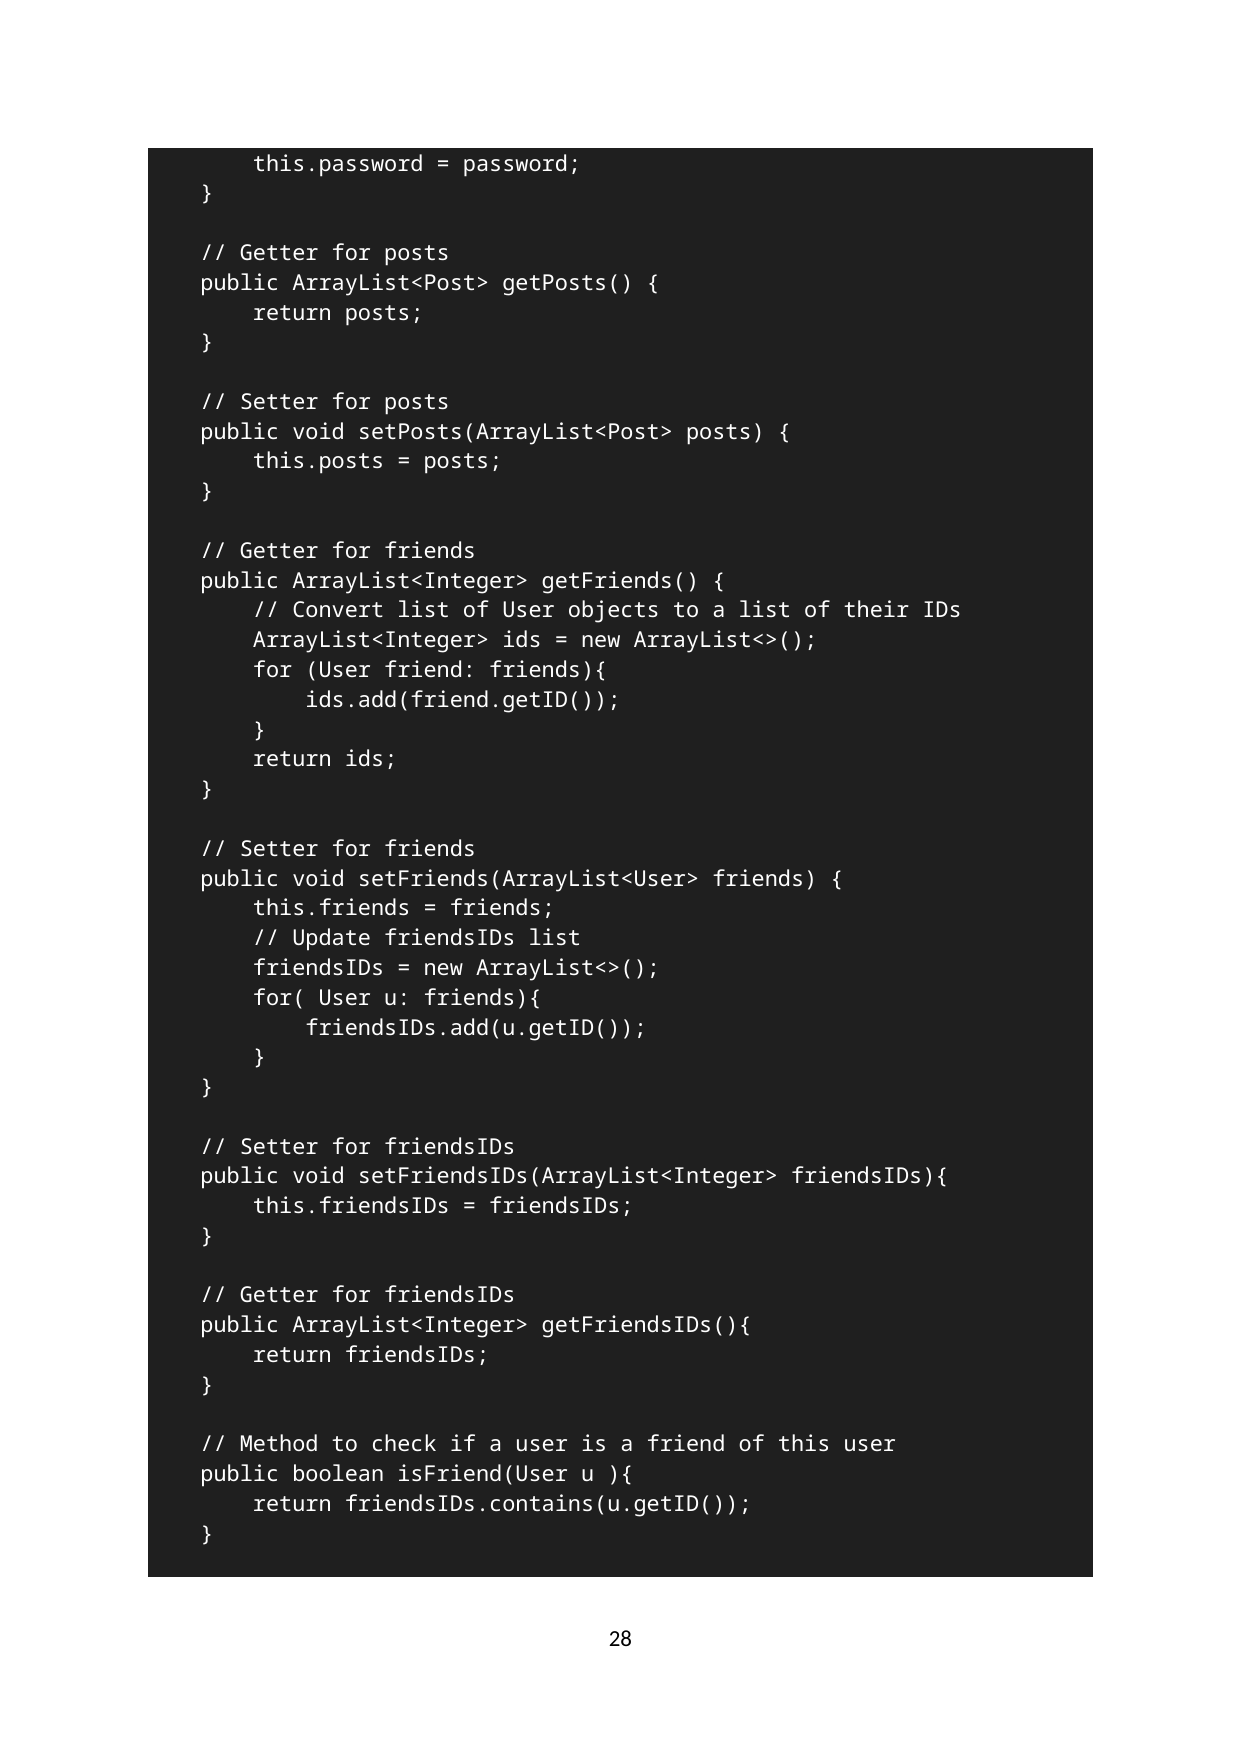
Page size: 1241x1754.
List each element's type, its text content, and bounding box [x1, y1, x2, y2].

text return friendsIDs.contains(u.getID()); [148, 1488, 1093, 1518]
text ids.add(friend.getID()); [148, 684, 1093, 714]
text friendsIDs = new ArrayList<>(); [148, 952, 1093, 982]
text } [148, 1071, 1093, 1101]
text return friendsIDs; [148, 1339, 1093, 1369]
text public void setFriends(ArrayList<User> friends) { [148, 863, 1093, 892]
text } [148, 1518, 1093, 1547]
text ArrayList<Integer> ids = new ArrayList<>(); [148, 624, 1093, 654]
text } [148, 714, 1093, 743]
text } [148, 1041, 1093, 1071]
text // Getter for posts [148, 237, 1093, 267]
text public boolean isFriend(User u ){ [148, 1458, 1093, 1488]
text return posts; [148, 297, 1093, 326]
text for( User u: friends){ [148, 982, 1093, 1012]
text this.password = password; [148, 148, 1093, 177]
text // Method to check if a user is a friend of this user [148, 1428, 1093, 1458]
text for (User friend: friends){ [148, 654, 1093, 684]
text this.posts = posts; [148, 446, 1093, 475]
text this.friendsIDs = friendsIDs; [148, 1190, 1093, 1220]
text public ArrayList<Post> getPosts() { [148, 267, 1093, 297]
text // Setter for friendsIDs [148, 1131, 1093, 1160]
text friendsIDs.add(u.getID()); [148, 1012, 1093, 1041]
text // Setter for posts [148, 386, 1093, 416]
text return ids; [148, 743, 1093, 773]
text public void setPosts(ArrayList<Post> posts) { [148, 416, 1093, 446]
text public void setFriendsIDs(ArrayList<Integer> friendsIDs){ [148, 1160, 1093, 1190]
text } [148, 475, 1093, 505]
text // Convert list of User objects to a list of their IDs [148, 594, 1093, 624]
text // Setter for friends [148, 833, 1093, 863]
text // Getter for friendsIDs [148, 1279, 1093, 1309]
text // Update friendsIDs list [148, 922, 1093, 952]
text public ArrayList<Integer> getFriendsIDs(){ [148, 1309, 1093, 1339]
text } [148, 1369, 1093, 1399]
text public ArrayList<Integer> getFriends() { [148, 565, 1093, 594]
text } [148, 773, 1093, 803]
text } [148, 177, 1093, 207]
text } [148, 326, 1093, 356]
text this.friends = friends; [148, 892, 1093, 922]
text } [148, 1220, 1093, 1250]
text // Getter for friends [148, 535, 1093, 565]
